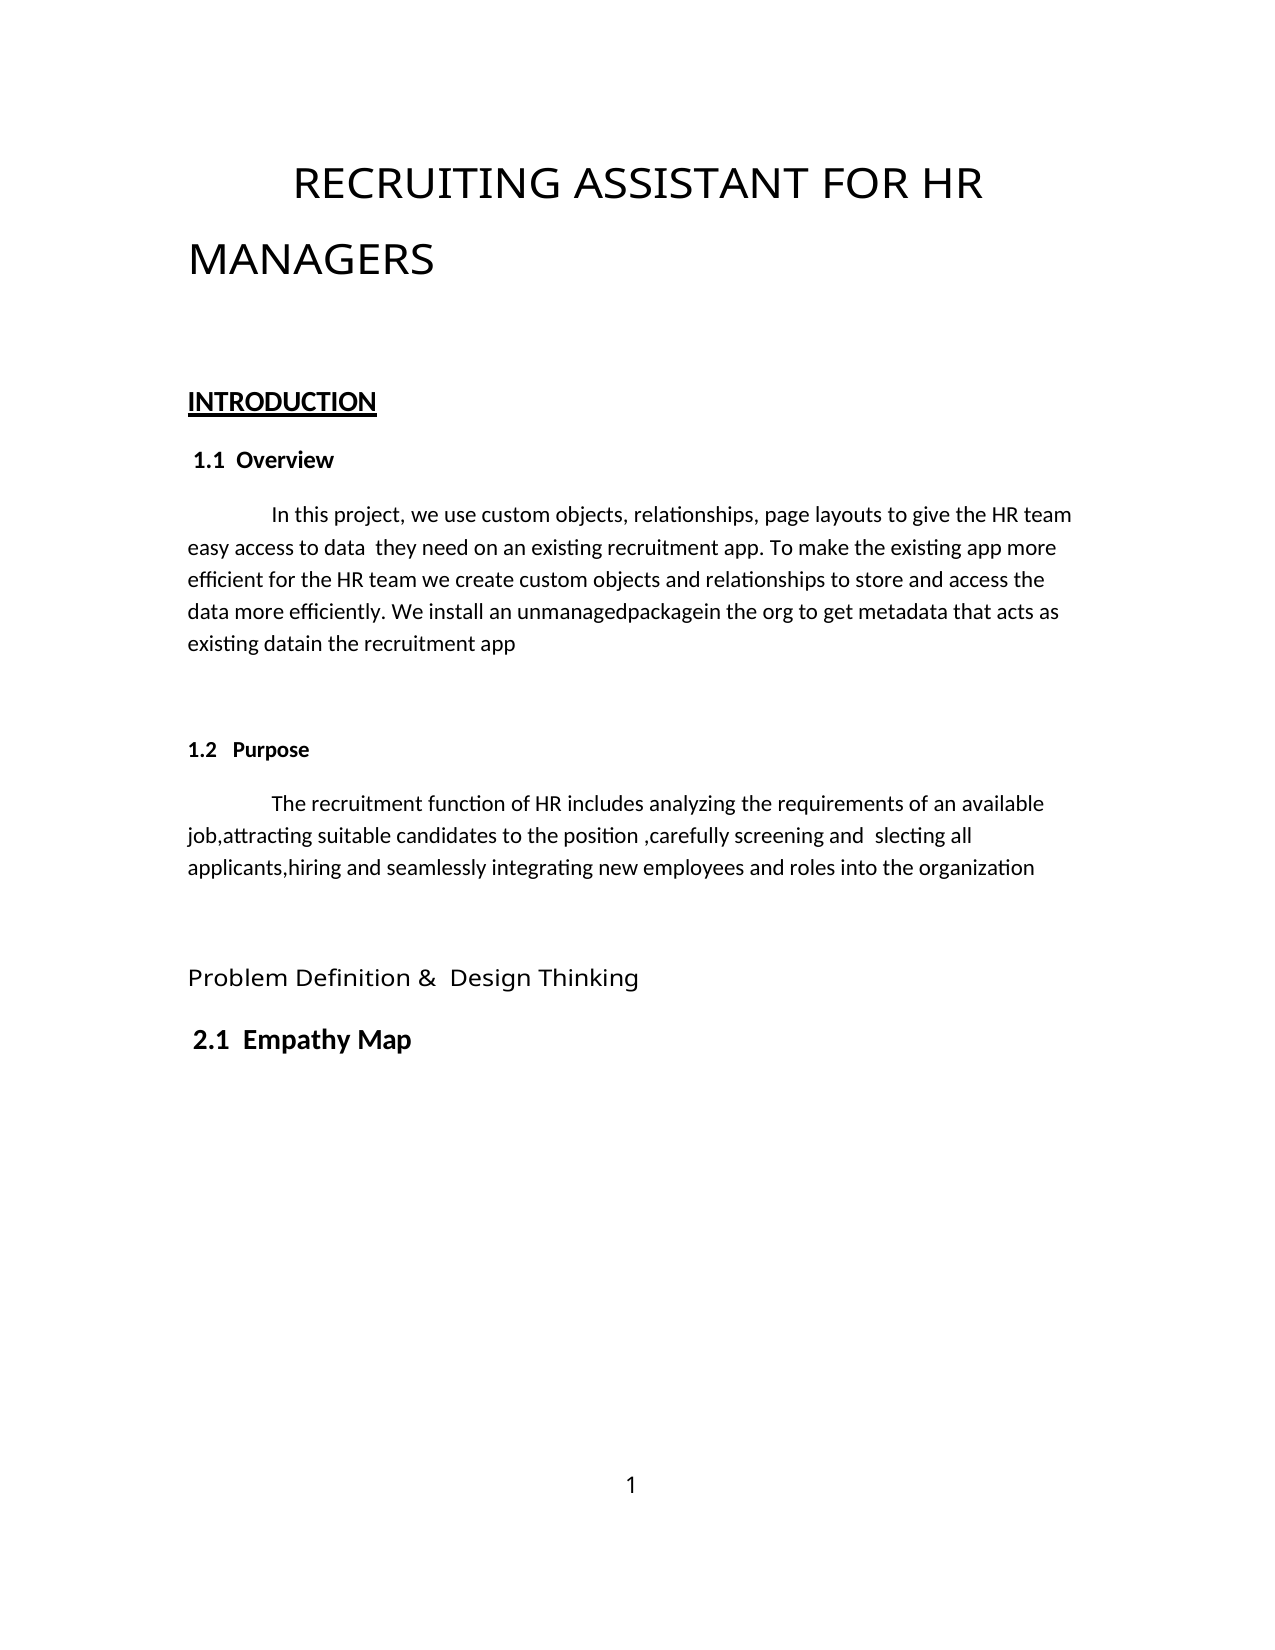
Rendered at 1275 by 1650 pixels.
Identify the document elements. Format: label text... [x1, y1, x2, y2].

title RECRUITING ASSISTANT FOR HR MANAGERS [187, 154, 1036, 286]
subtitle Overview [193, 444, 1210, 475]
text INTRODUCTION [187, 383, 1210, 418]
text Problem Definition & Design Thinking [187, 962, 1210, 993]
text The recruitment function of HR includes analyzing the requirements of an available job,attracting suitable candidates to the position ,carefully screening and slecting all applicants,hiring and seamlessly integrating new employees and roles into the organization [187, 789, 1082, 881]
text In this project, we use custom objects, relationships, page layouts to give the HR team easy access to data they need on an existing recruitment app. To make the existing app more efficient for the HR team we create custom objects and relationships to store and access the data more efficiently. We install an unmanagedpackagein the org to get metadata that acts as existing datain the recruitment app [187, 500, 1082, 657]
list Empathy Map [193, 1021, 1210, 1056]
list Purpose [187, 736, 1210, 764]
